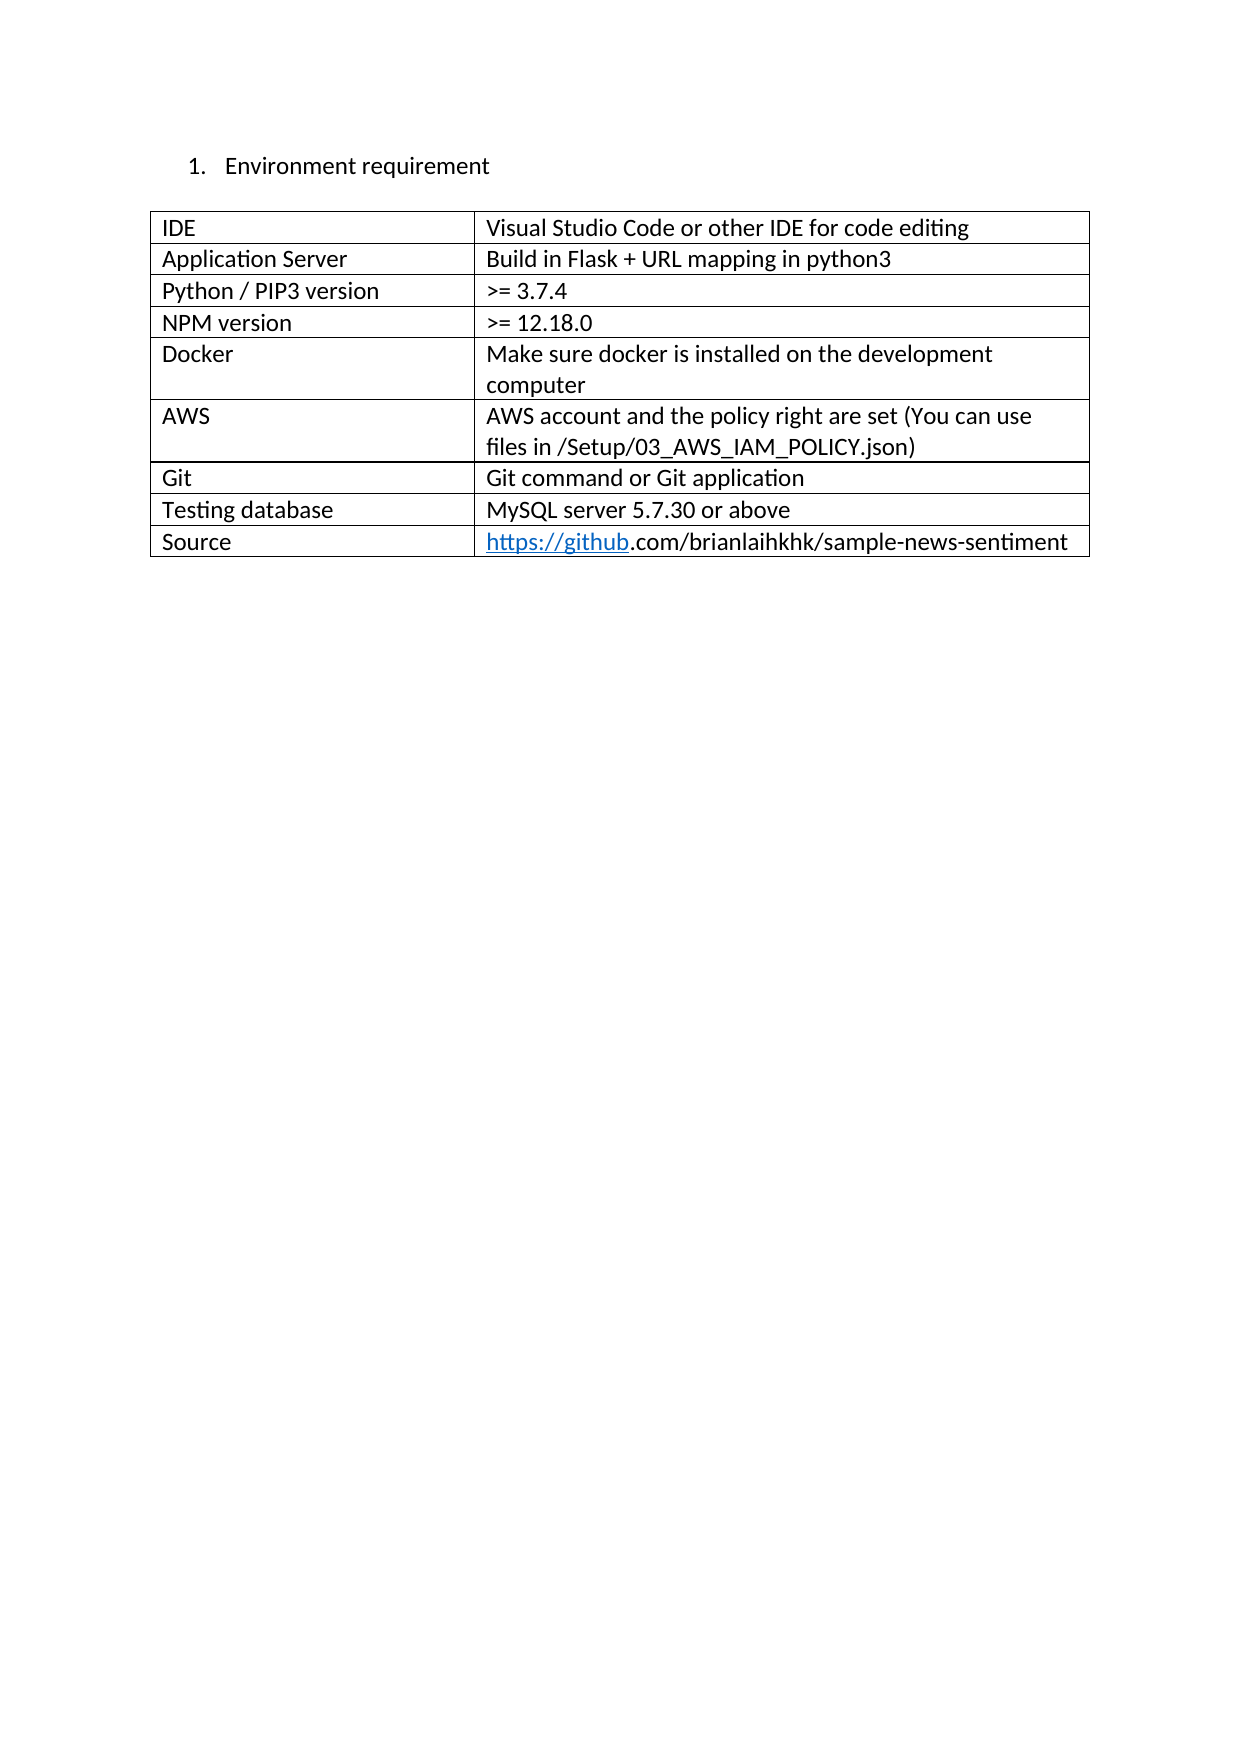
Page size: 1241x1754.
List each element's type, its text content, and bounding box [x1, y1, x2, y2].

table_cell AWS [151, 400, 474, 461]
table_cell Git [151, 463, 474, 493]
table_header Visual Studio Code or other IDE for code editing [475, 212, 1089, 243]
table_cell Application Server [151, 244, 474, 274]
table_cell MySQL server 5.7.30 or above [475, 494, 1089, 524]
table_cell Testing database [151, 494, 474, 524]
list Environment requirement [187, 150, 1090, 181]
table_cell Source [151, 526, 474, 556]
table_cell AWS account and the policy right are set (You can use files in /Setup/03_AWS_IAM_POLICY.json) [475, 400, 1089, 461]
table_cell Build in Flask + URL mapping in python3 [475, 244, 1089, 274]
table_cell >= 12.18.0 [475, 307, 1089, 337]
table_cell Docker [151, 338, 474, 399]
table_cell Make sure docker is installed on the development computer [475, 338, 1089, 399]
table_cell https://github.com/brianlaihkhk/sample-news-sentiment [475, 526, 1089, 556]
table_header IDE [151, 212, 474, 243]
table_cell NPM version [151, 307, 474, 337]
table_cell >= 3.7.4 [475, 275, 1089, 306]
table_cell Git command or Git application [475, 463, 1089, 493]
table_cell Python / PIP3 version [151, 275, 474, 306]
